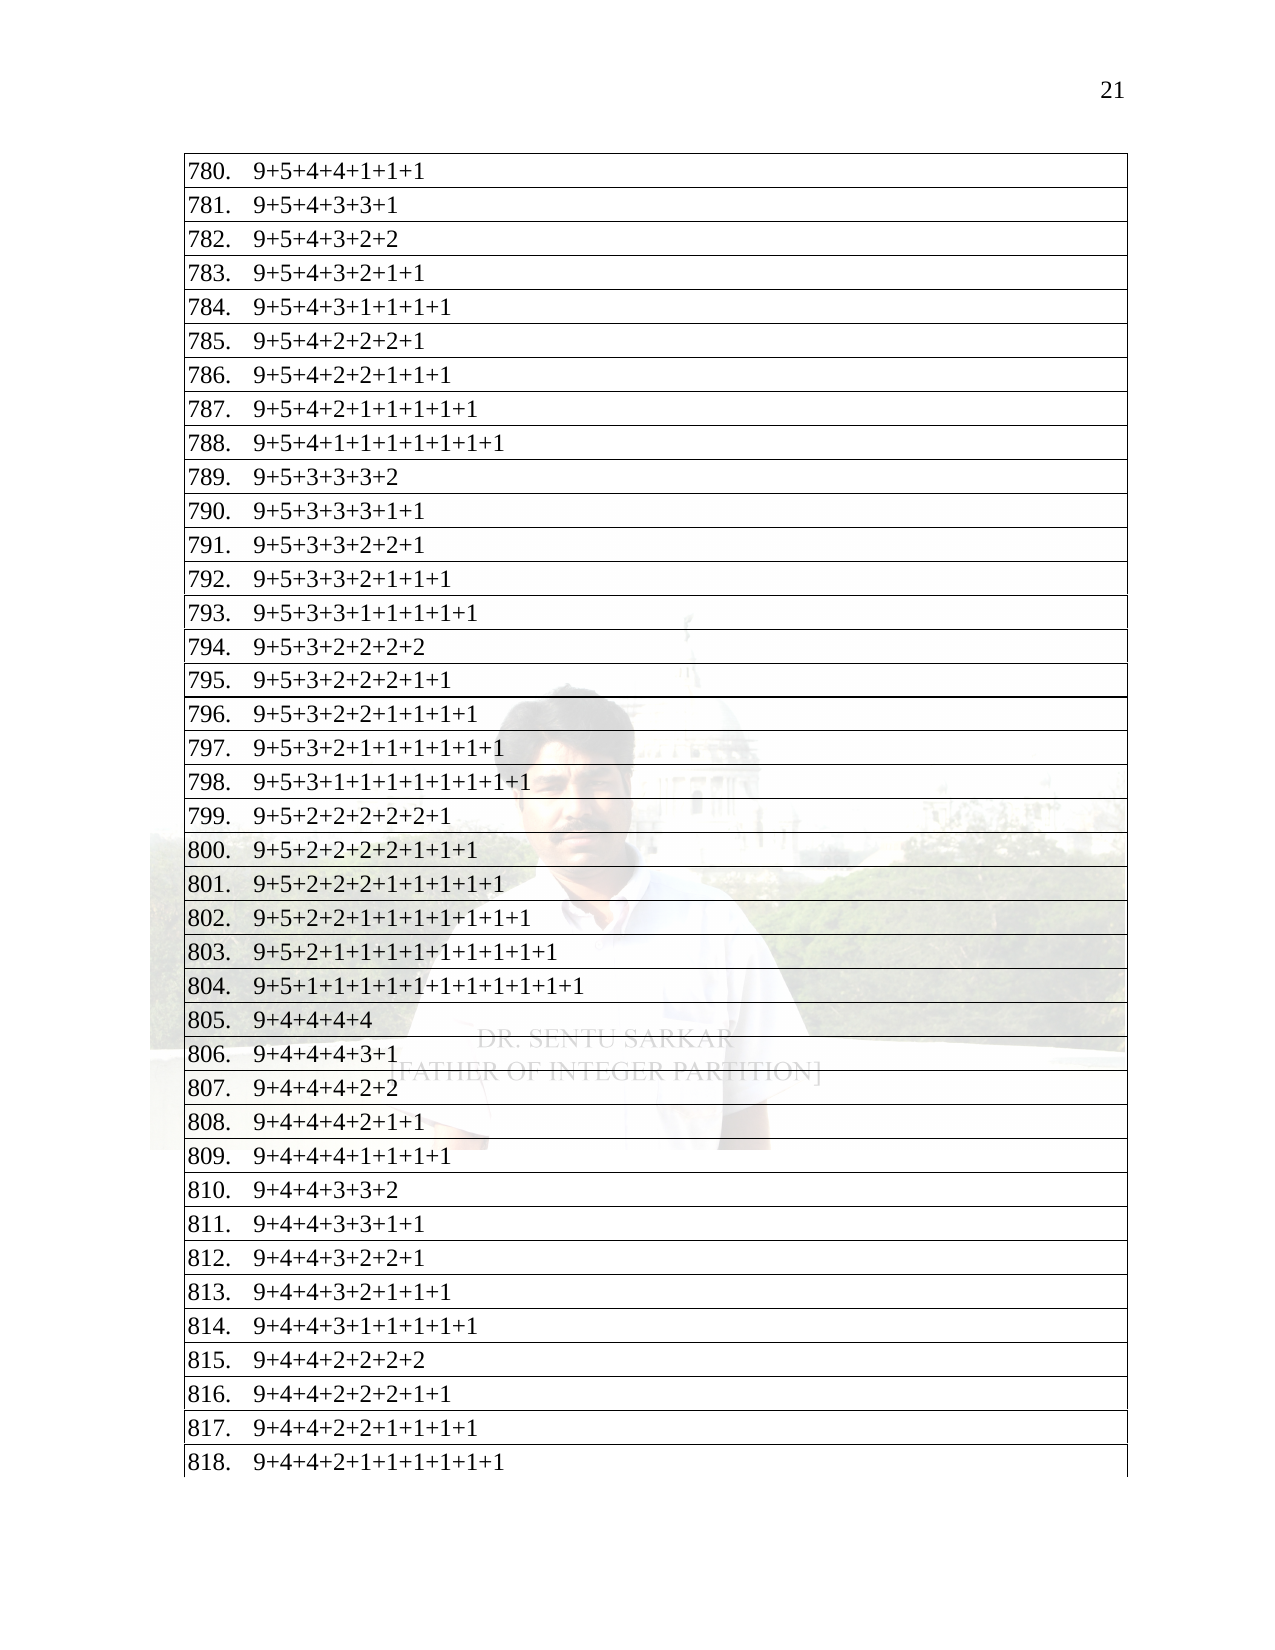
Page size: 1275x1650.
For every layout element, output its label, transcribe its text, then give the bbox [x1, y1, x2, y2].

list 9+4+4+4+1+1+1+1 [185, 1139, 1127, 1172]
list 9+5+4+3+1+1+1+1 [185, 290, 1127, 323]
list 9+5+3+2+1+1+1+1+1+1 [185, 731, 1127, 764]
list 9+4+4+2+2+1+1+1+1 [185, 1411, 1127, 1443]
list 9+5+3+2+2+2+1+1 [185, 664, 1127, 696]
list 9+5+3+3+1+1+1+1+1 [185, 596, 1127, 628]
list 9+4+4+4+4 [185, 1003, 1127, 1036]
list 9+4+4+4+2+2 [185, 1071, 1127, 1104]
list 9+5+4+2+1+1+1+1+1 [185, 392, 1127, 425]
list 9+5+2+2+1+1+1+1+1+1+1 [185, 901, 1127, 934]
list 9+5+2+2+2+1+1+1+1+1 [185, 867, 1127, 900]
list 9+5+3+1+1+1+1+1+1+1+1 [185, 765, 1127, 798]
list 9+5+4+1+1+1+1+1+1+1 [185, 426, 1127, 459]
list 9+5+2+1+1+1+1+1+1+1+1+1 [185, 935, 1127, 968]
list 9+4+4+3+2+2+1 [185, 1241, 1127, 1274]
list 9+4+4+3+2+1+1+1 [185, 1275, 1127, 1308]
list 9+4+4+2+1+1+1+1+1+1 [185, 1445, 1127, 1477]
list 9+5+4+2+2+2+1 [185, 324, 1127, 357]
list 9+5+4+4+1+1+1 [185, 154, 1127, 187]
list 9+5+3+3+2+1+1+1 [185, 562, 1127, 594]
list 9+4+4+4+3+1 [185, 1037, 1127, 1070]
list 9+4+4+3+3+1+1 [185, 1207, 1127, 1240]
list 9+5+2+2+2+2+1+1+1 [185, 833, 1127, 866]
list 9+5+4+3+2+2 [185, 222, 1127, 255]
list 9+5+3+2+2+2+2 [185, 630, 1127, 662]
list 9+5+4+3+3+1 [185, 188, 1127, 221]
list 9+5+3+3+3+1+1 [185, 494, 1127, 527]
list 9+5+4+2+2+1+1+1 [185, 358, 1127, 391]
list 9+4+4+2+2+2+2 [185, 1343, 1127, 1376]
list 9+4+4+2+2+2+1+1 [185, 1377, 1127, 1409]
list 9+5+2+2+2+2+2+1 [185, 799, 1127, 832]
list 9+5+3+3+3+2 [185, 460, 1127, 493]
list 9+5+4+3+2+1+1 [185, 256, 1127, 289]
list 9+5+1+1+1+1+1+1+1+1+1+1+1 [185, 969, 1127, 1002]
list 9+4+4+3+1+1+1+1+1 [185, 1309, 1127, 1342]
list 9+4+4+3+3+2 [185, 1173, 1127, 1206]
list 9+4+4+4+2+1+1 [185, 1105, 1127, 1138]
list 9+5+3+2+2+1+1+1+1 [185, 698, 1127, 730]
list 9+5+3+3+2+2+1 [185, 528, 1127, 561]
